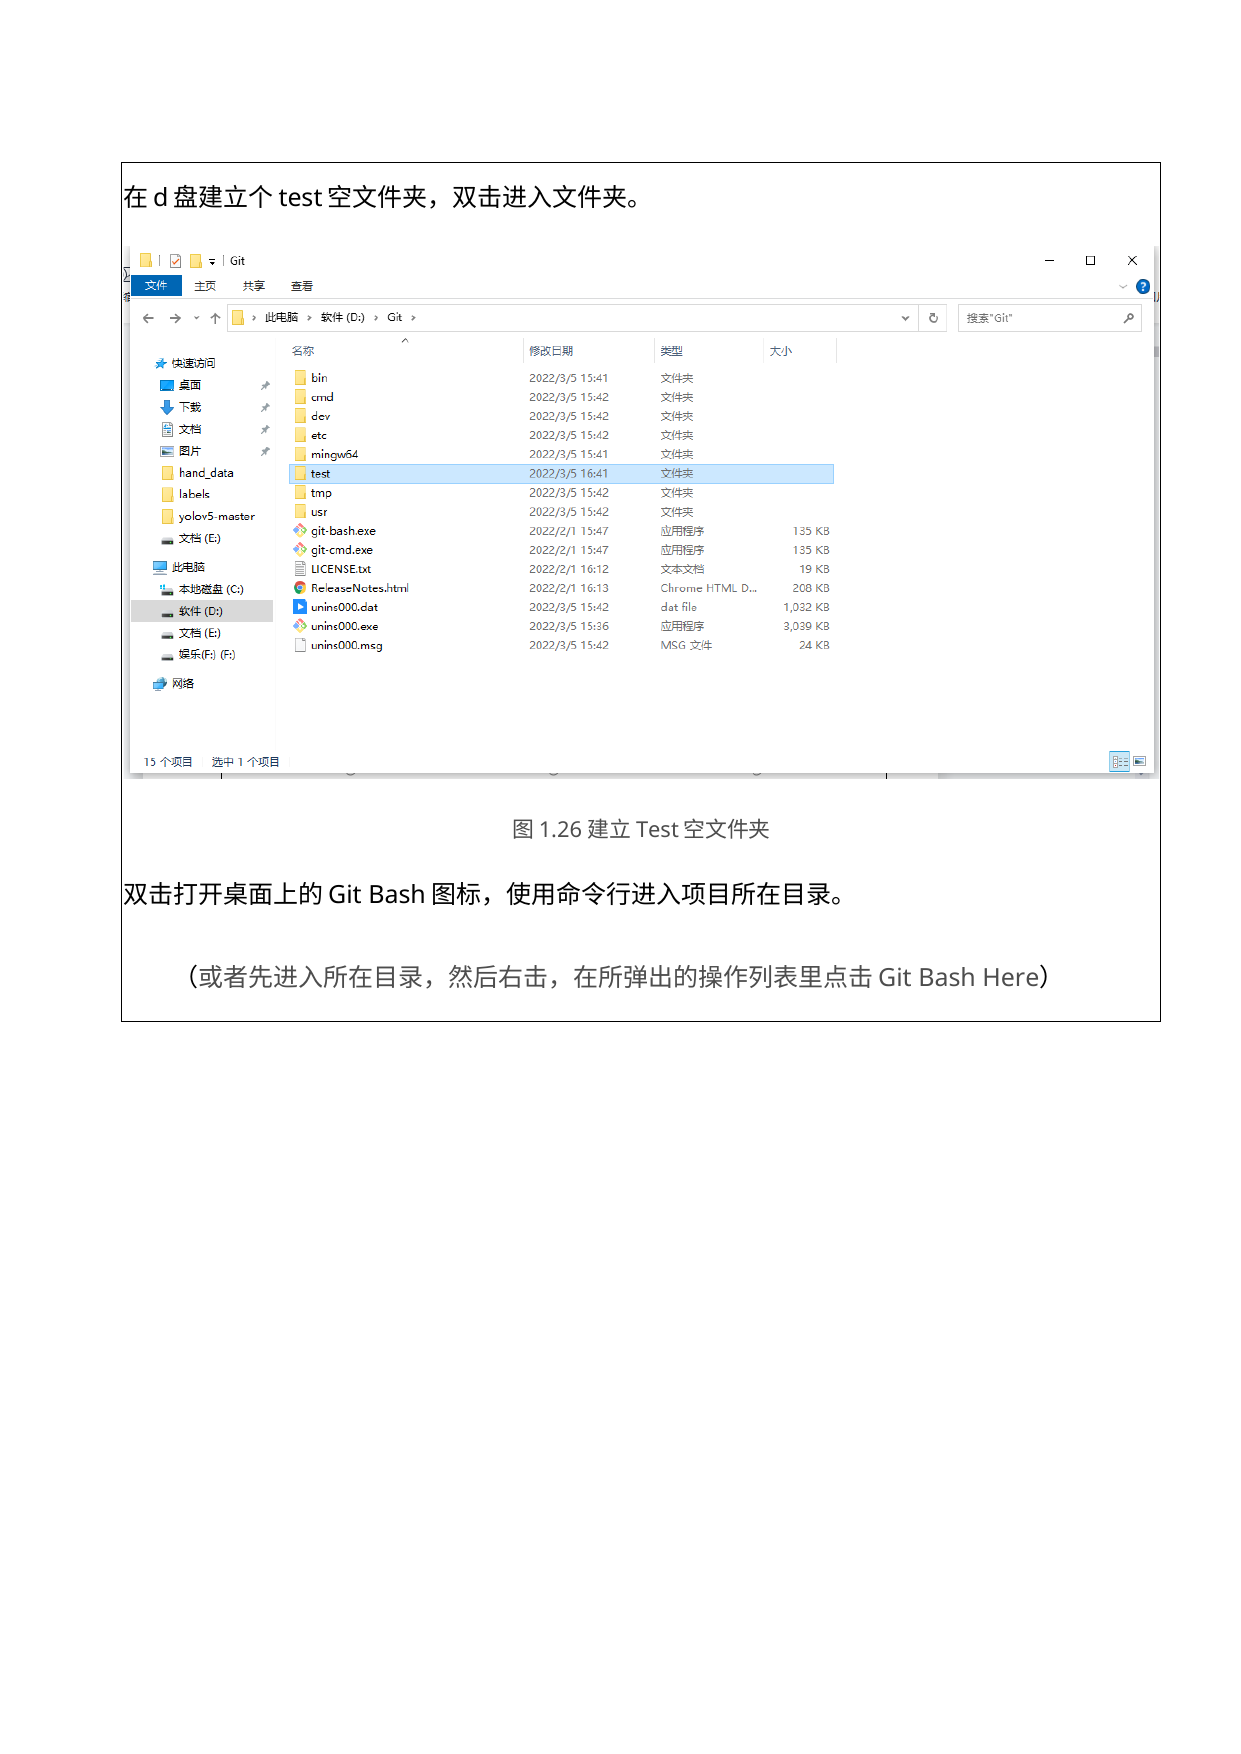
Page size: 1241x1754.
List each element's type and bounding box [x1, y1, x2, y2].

table_cell [122, 163, 1160, 1021]
picture [123, 246, 1160, 779]
